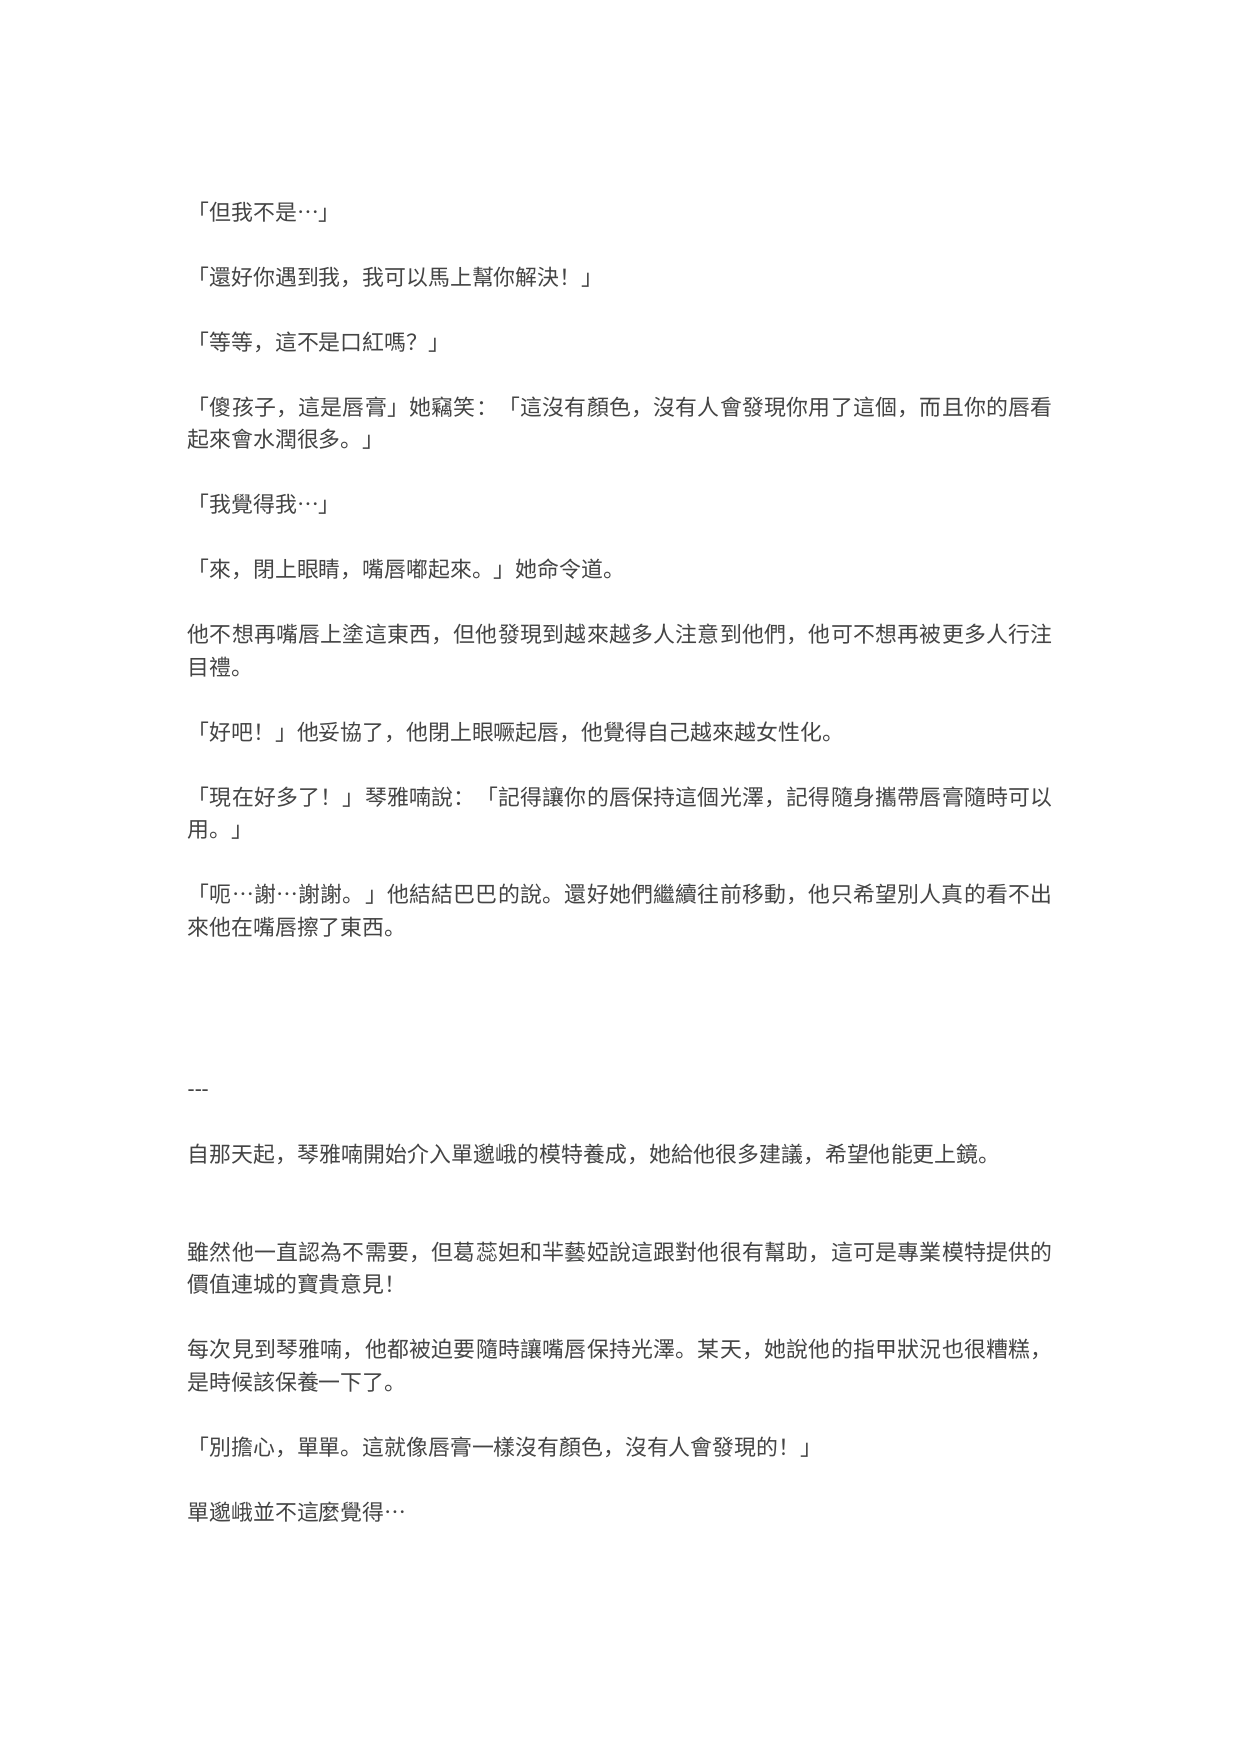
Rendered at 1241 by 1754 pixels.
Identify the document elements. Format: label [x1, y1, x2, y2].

text [187, 162, 1053, 632]
text [187, 633, 1053, 1527]
